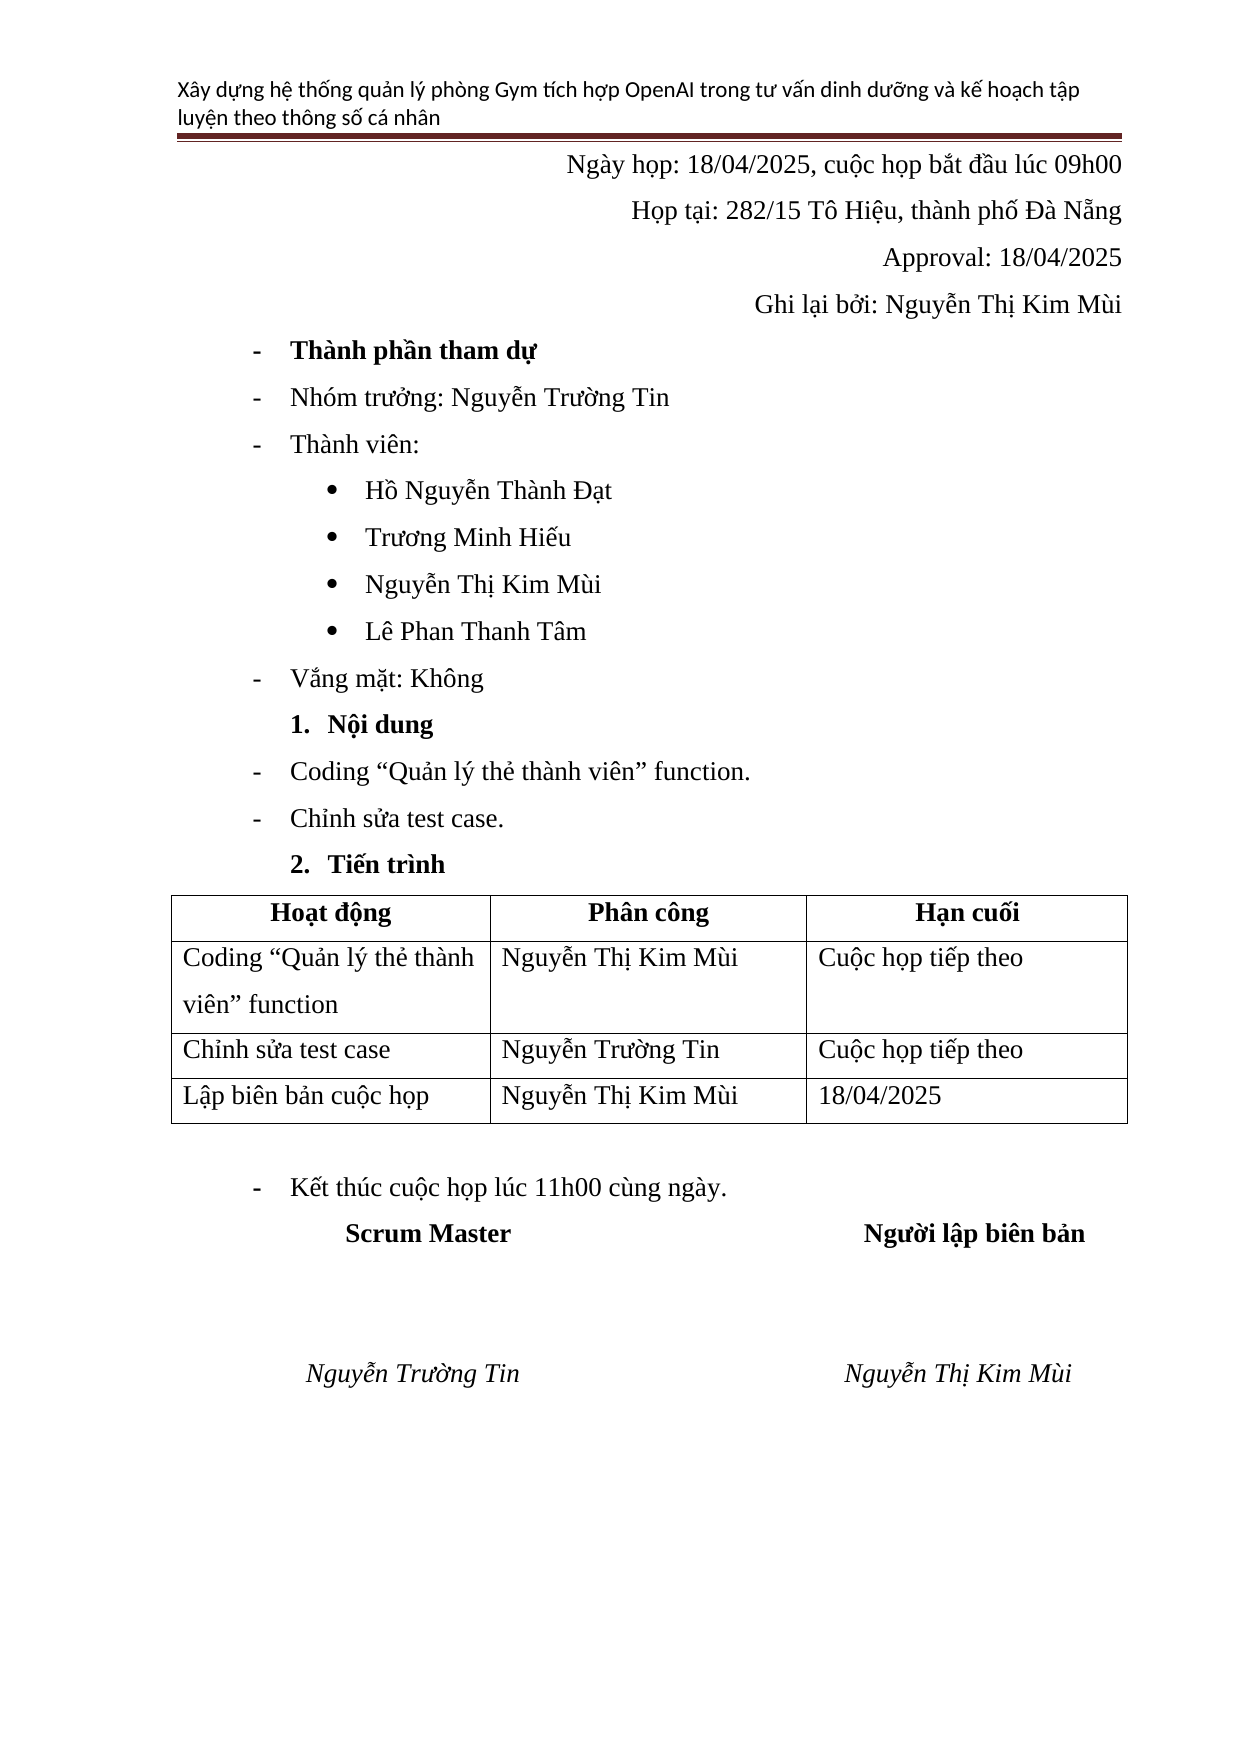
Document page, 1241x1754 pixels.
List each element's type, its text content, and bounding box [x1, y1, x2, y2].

table_cell Nguyễn Thị Kim Mùi [491, 1079, 806, 1123]
list Coding “Quản lý thẻ thành viên” function. [252, 755, 1122, 786]
table_cell Nguyễn Trường Tin [491, 1034, 806, 1078]
list Nội dung [290, 708, 1122, 740]
list Kết thúc cuộc họp lúc 11h00 cùng ngày. [252, 1171, 1122, 1202]
text Ghi lại bởi: Nguyễn Thị Kim Mùi [177, 288, 1122, 319]
list Thành phần tham dự [252, 334, 1122, 366]
text Họp tại: 282/15 Tô Hiệu, thành phố Đà Nẵng [177, 194, 1122, 226]
text Approval: 18/04/2025 [177, 241, 1122, 272]
table_cell Lập biên bản cuộc họp [172, 1079, 490, 1123]
list Nguyễn Thị Kim Mùi [327, 568, 1122, 599]
list Tiến trình [290, 848, 1122, 880]
table_header Phân công [491, 896, 806, 941]
table_cell Cuộc họp tiếp theo [807, 1034, 1127, 1078]
list Chỉnh sửa test case. [252, 802, 1122, 833]
table_header Hạn cuối [807, 896, 1127, 941]
text Nguyễn Trường Tin Nguyễn Thị Kim Mùi [177, 1357, 1122, 1389]
list Lê Phan Thanh Tâm [327, 615, 1122, 646]
table_cell Chỉnh sửa test case [172, 1034, 490, 1078]
table_cell Nguyễn Thị Kim Mùi [491, 942, 806, 1032]
list Scrum Master Người lập biên bản [290, 1217, 1122, 1249]
list Vắng mặt: Không [252, 662, 1122, 693]
table_cell Cuộc họp tiếp theo [807, 942, 1127, 1032]
table_cell Coding “Quản lý thẻ thành viên” function [172, 942, 490, 1032]
list Hồ Nguyễn Thành Đạt [327, 474, 1122, 506]
table_header Hoạt động [172, 896, 490, 941]
list Trương Minh Hiếu [327, 521, 1122, 552]
text Ngày họp: 18/04/2025, cuộc họp bắt đầu lúc 09h00 [177, 148, 1122, 179]
table_cell 18/04/2025 [807, 1079, 1127, 1123]
list Nhóm trưởng: Nguyễn Trường Tin [252, 381, 1122, 412]
list Thành viên: [252, 428, 1122, 459]
